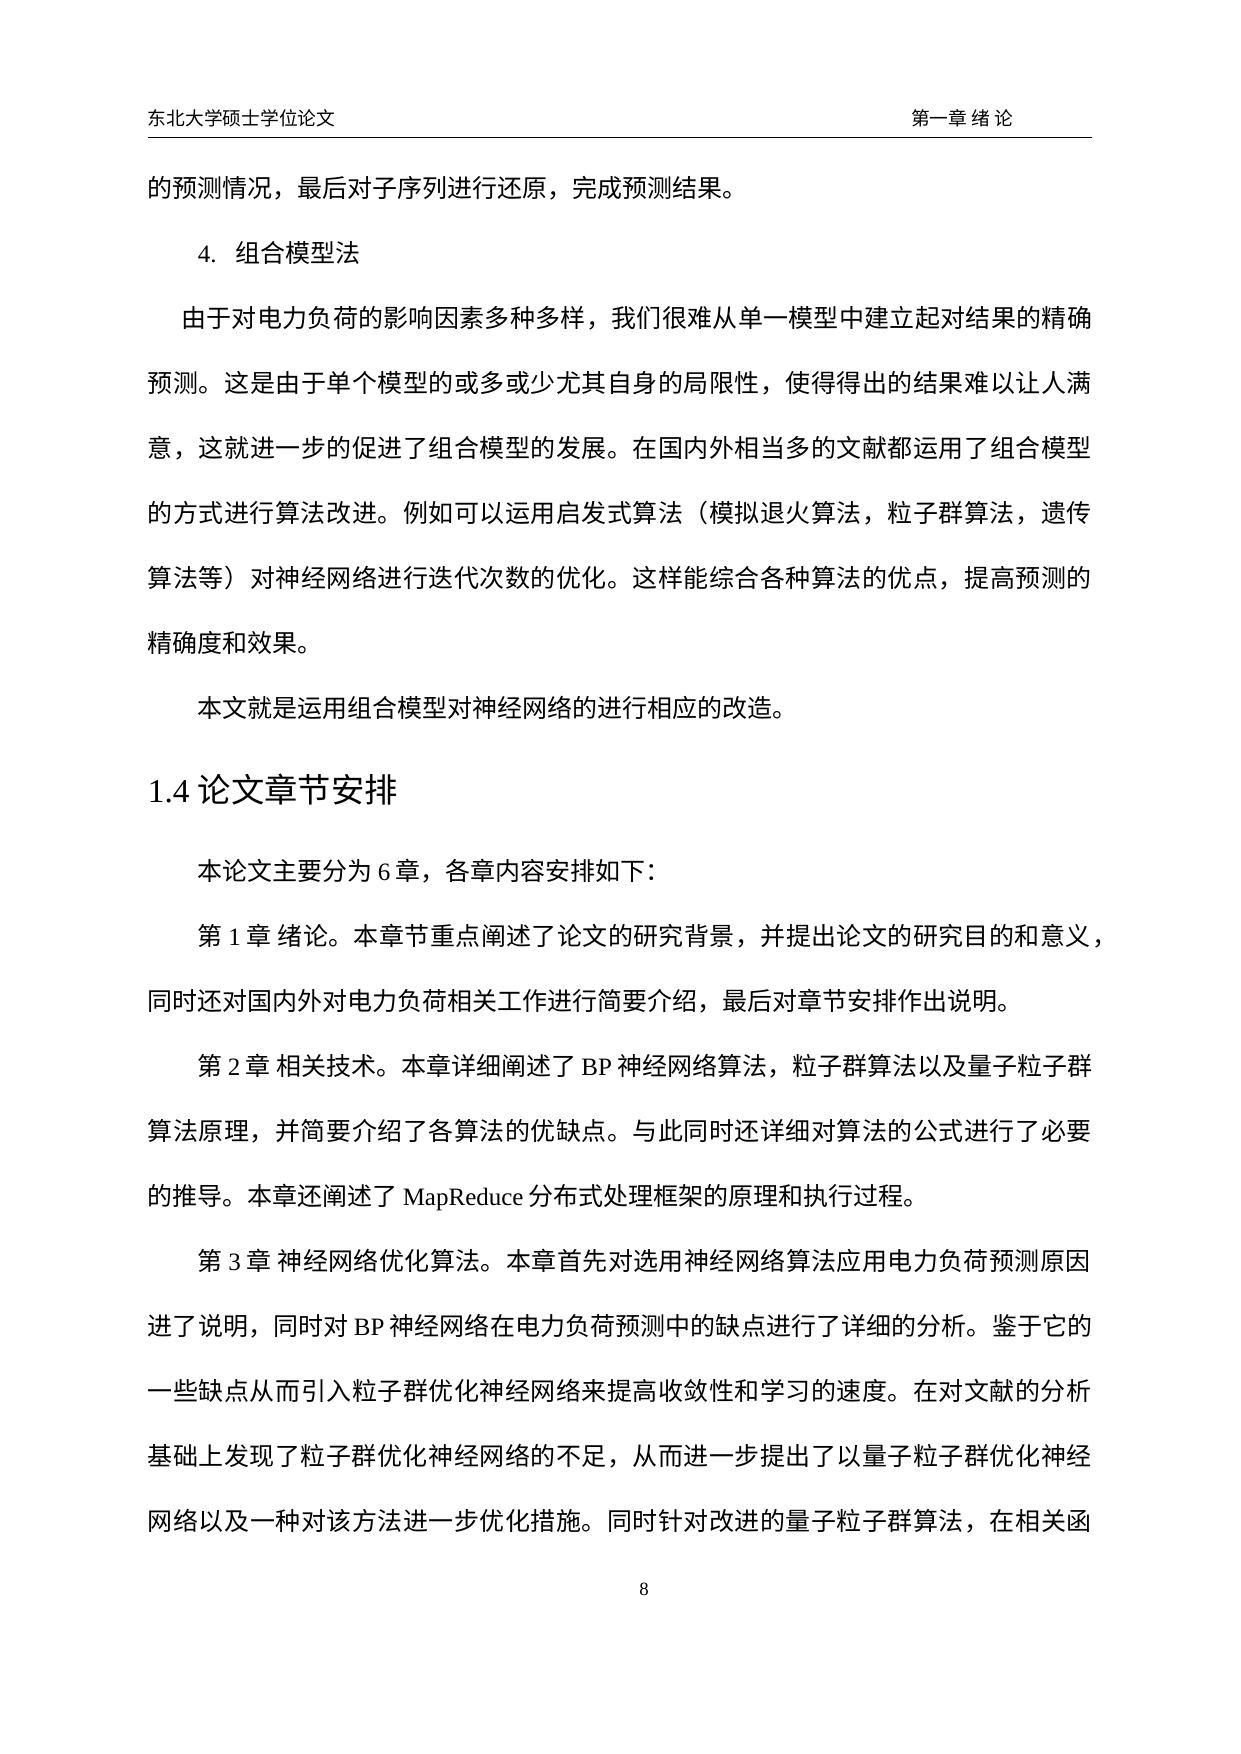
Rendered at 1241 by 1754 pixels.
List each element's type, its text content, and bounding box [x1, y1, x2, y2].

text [148, 154, 1092, 219]
text 本论文主要分为6章，各章内容安排如下： [148, 837, 1092, 902]
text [148, 1227, 1092, 1552]
text 第1章 绪论。本章节重点阐述了论文的研究背景，并提出论文的研究目的和意义，同时还对国内外对电力负荷相关工作进行简要介绍，最后对章节安排作出说明。 [148, 902, 1092, 1032]
text 第2章 相关技术。本章详细阐述了BP神经网络算法，粒子群算法以及量子粒子群算法原理，并简要介绍了各算法的优缺点。与此同时还详细对算法的公式进行了必要的推导。本章还阐述了MapReduce分布式处理框架的原理和执行过程。 [148, 1032, 1092, 1227]
text 本文就是运用组合模型对神经网络的进行相应的改造。 [148, 674, 1092, 739]
subtitle 1.4 论文章节安排 [148, 756, 1092, 821]
text 由于对电力负荷的影响因素多种多样，我们很难从单一模型中建立起对结果的精确预测。这是由于单个模型的或多或少尤其自身的局限性，使得得出的结果难以让人满意，这就进一步的促进了组合模型的发展。在国内外相当多的文献都运用了组合模型的方式进行算法改进。例如可以运用启发式算法（模拟退火算法，粒子群算法，遗传算法等）对神经网络进行迭代次数的优化。这样能综合各种算法的优点，提高预测的精确度和效果。 [148, 284, 1092, 674]
list 组合模型法 [198, 219, 1092, 284]
